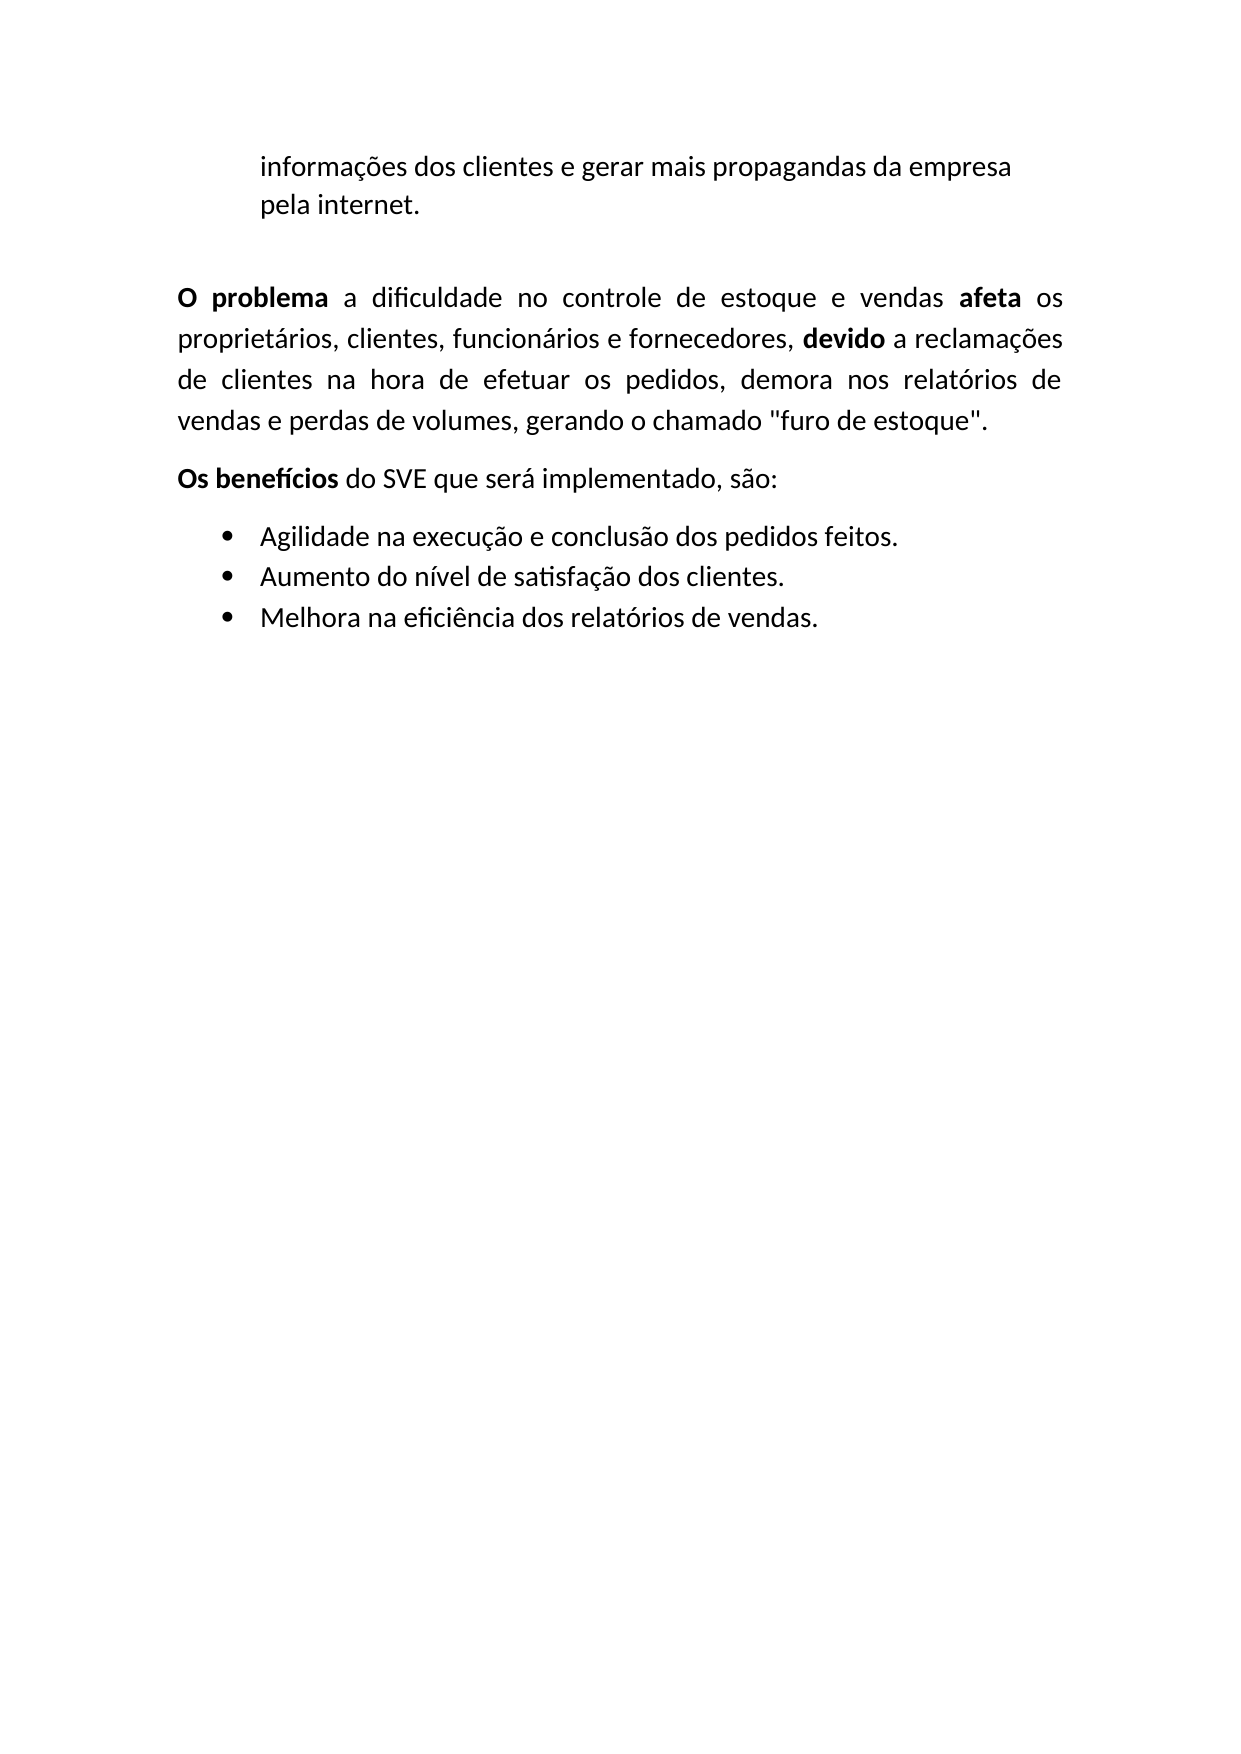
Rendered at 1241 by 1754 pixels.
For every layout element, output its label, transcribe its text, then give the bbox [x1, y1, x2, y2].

list Agilidade na execução e conclusão dos pedidos feitos. [222, 518, 1063, 553]
text O problema a dificuldade no controle de estoque e vendas afeta os proprietários, clientes, funcionários e fornecedores, devido a reclamações de clientes na hora de efetuar os pedidos, demora nos relatórios de vendas e perdas de volumes, gerando o chamado "furo de estoque". [177, 279, 1063, 438]
list Aumento do nível de satisfação dos clientes. [222, 558, 1063, 594]
list Melhora na eficiência dos relatórios de vendas. [222, 599, 1063, 635]
text Os benefícios do SVE que será implementado, são: [177, 460, 1063, 496]
